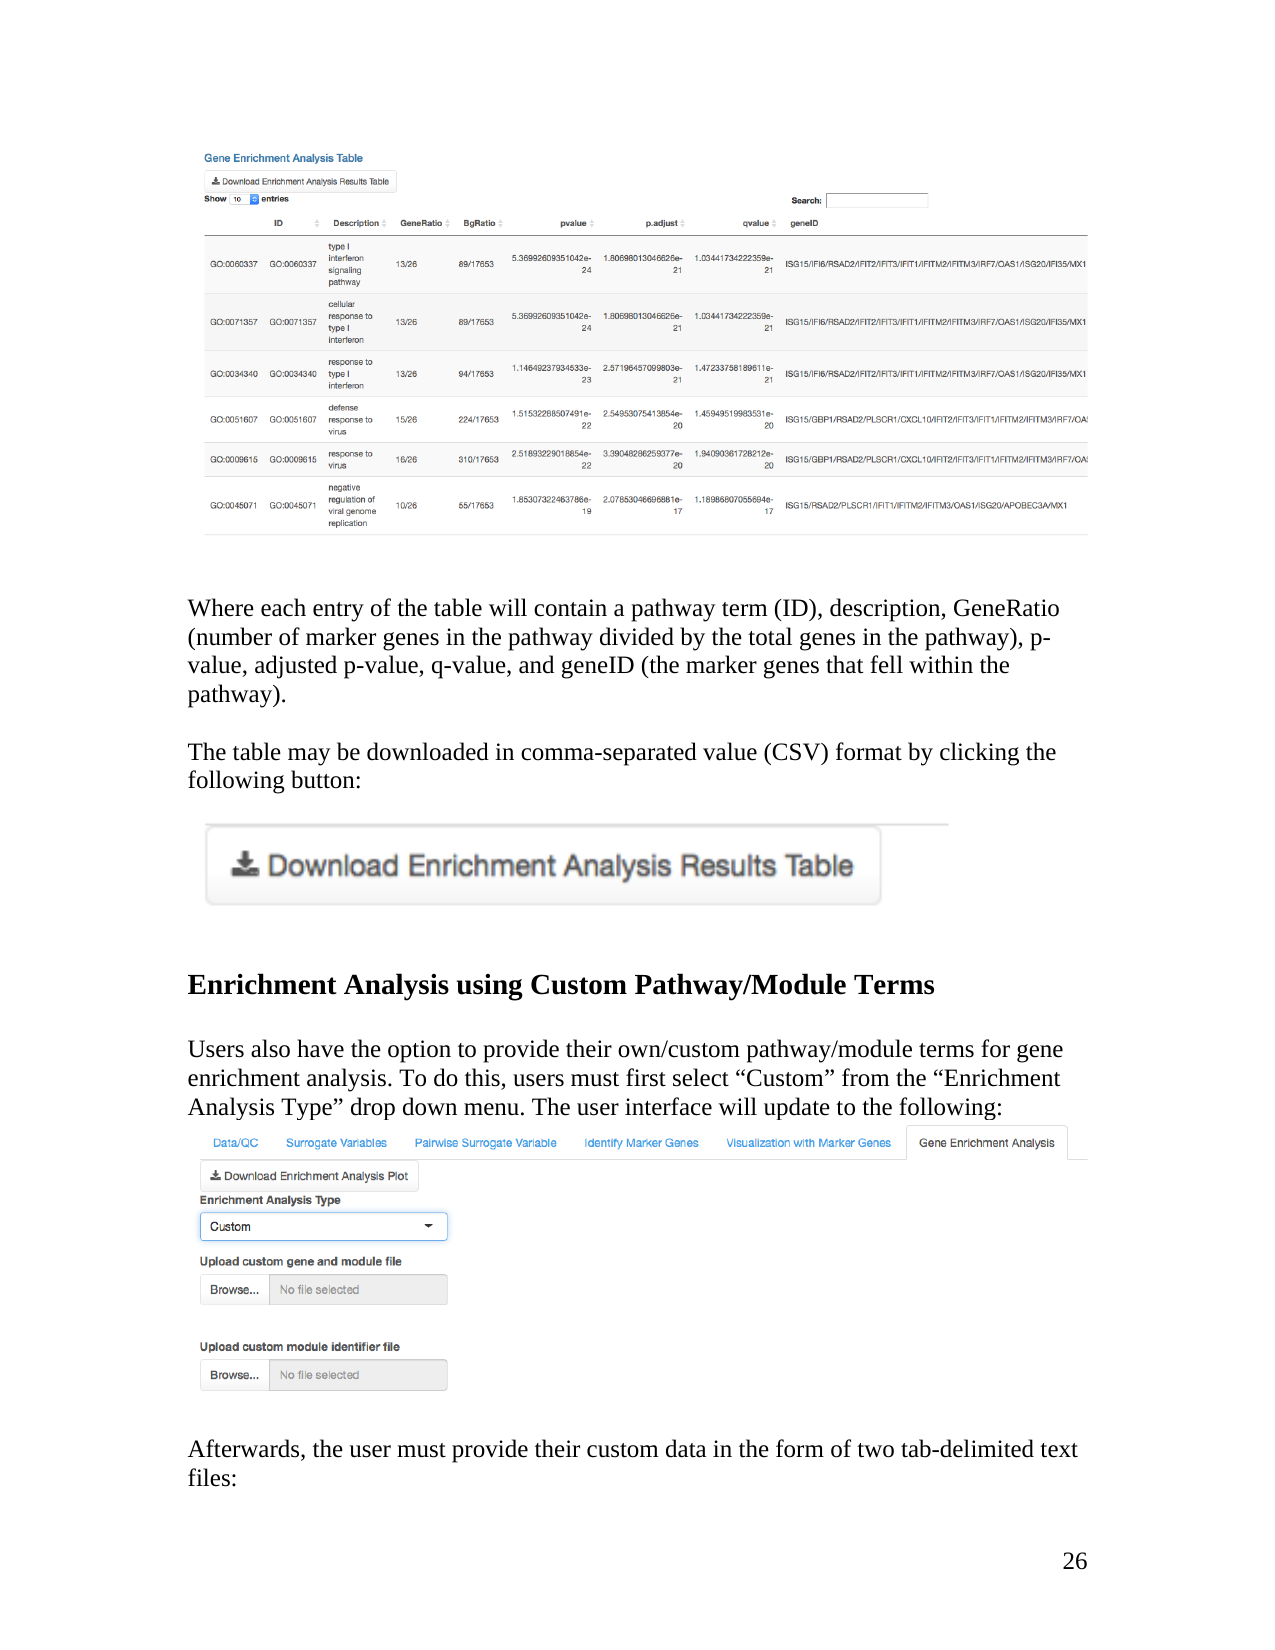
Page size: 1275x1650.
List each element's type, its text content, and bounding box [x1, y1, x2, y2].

text Afterwards, the user must provide their custom data in the form of two tab-delimited text files: [187, 1434, 1087, 1492]
picture [187, 1120, 1088, 1406]
picture [187, 823, 949, 910]
text The table may be downloaded in comma-separated value (CSV) format by clicking the following button: [187, 737, 1087, 794]
text Enrichment Analysis using Custom Pathway/Module Terms [187, 967, 1087, 1001]
text Users also have the option to provide their own/custom pathway/module terms for gene enrichment analysis. To do this, users must first select “Custom” from the “Enrichment Analysis Type” drop down menu. The user interface will update to the following: [187, 1034, 1087, 1120]
text Where each entry of the table will contain a pathway term (ID), description, GeneRatio (number of marker genes in the pathway divided by the total genes in the pathway), p-value, adjusted p-value, q-value, and geneID (the marker genes that fell within the pathway). [187, 593, 1087, 708]
picture [187, 150, 1088, 536]
